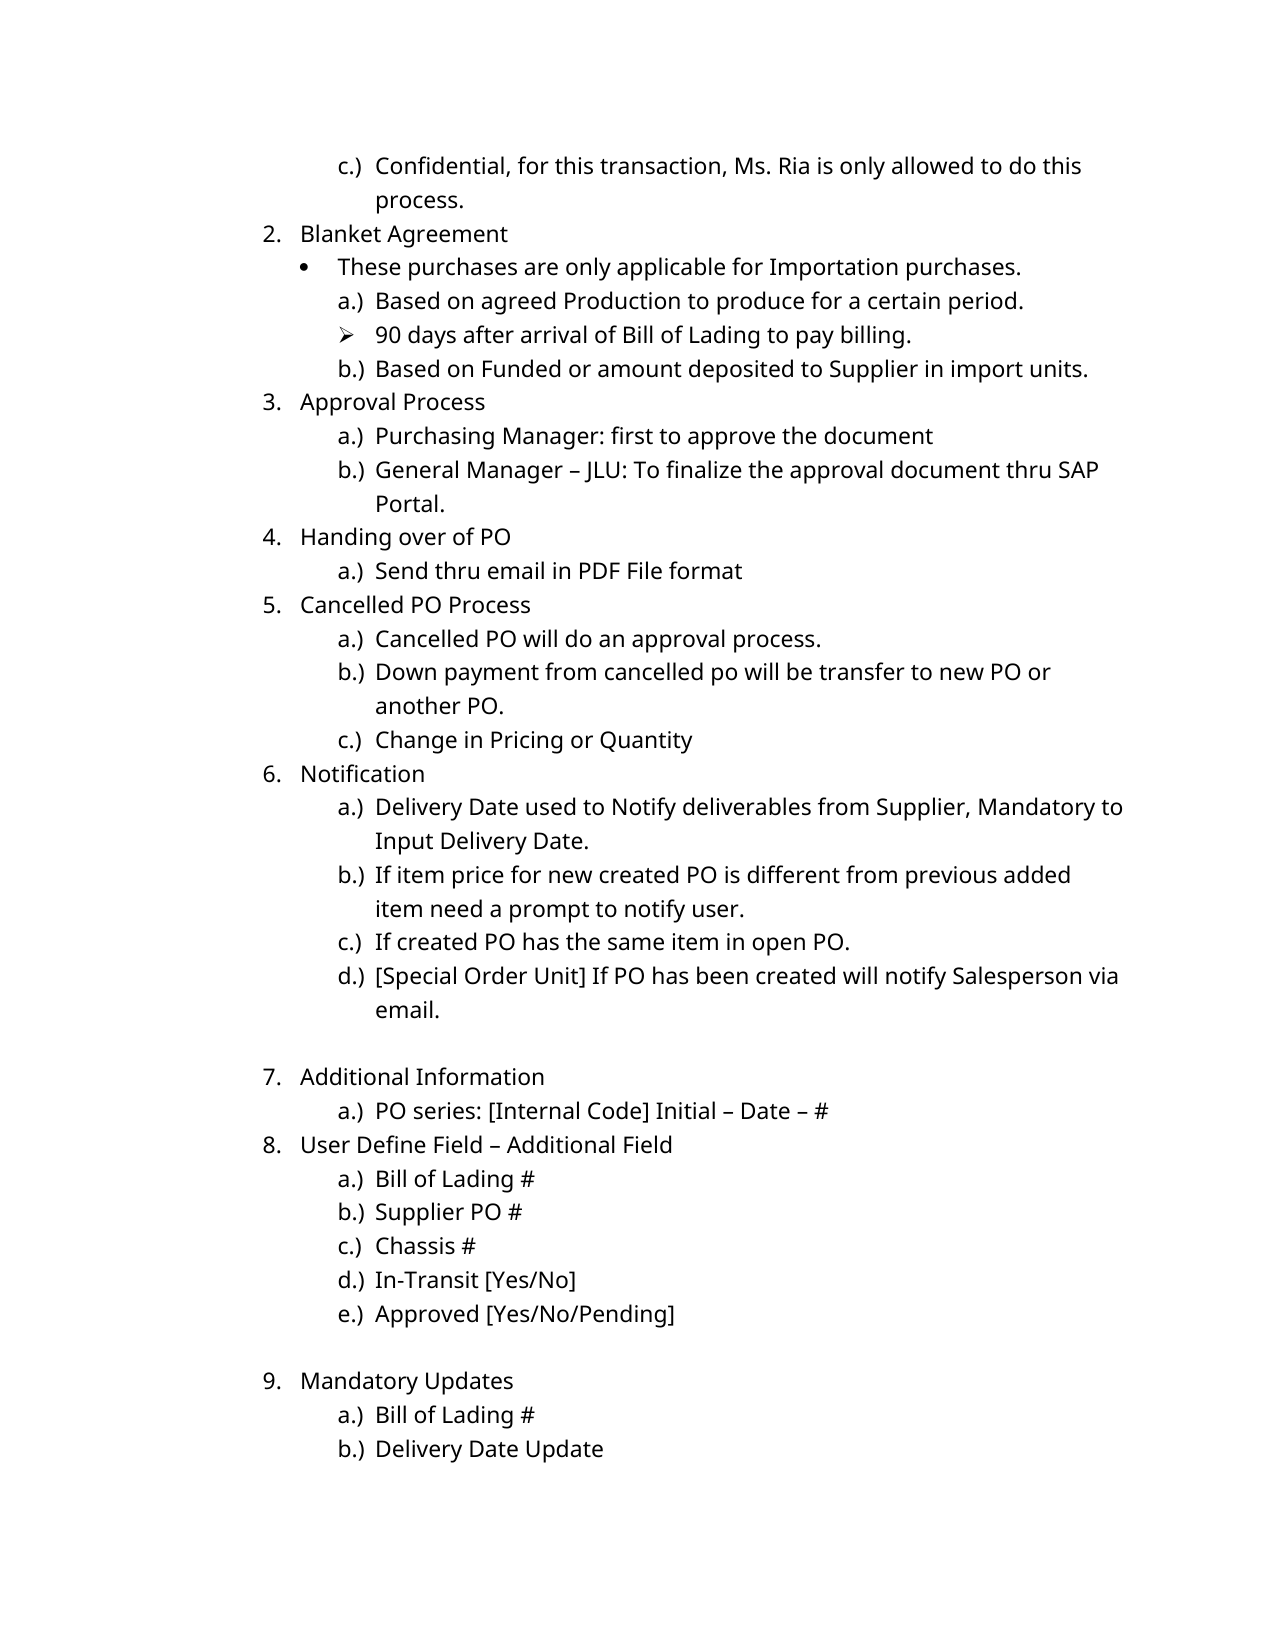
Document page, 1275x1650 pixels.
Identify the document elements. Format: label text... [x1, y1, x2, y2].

subtitle Handing over of PO [262, 521, 1125, 552]
subtitle Cancelled PO will do an approval process. [337, 622, 1125, 654]
subtitle Purchasing Manager: first to approve the document [337, 420, 1125, 451]
subtitle Send thru email in PDF File format [337, 555, 1125, 586]
subtitle PO series: [Internal Code] Initial – Date – # [337, 1095, 1125, 1126]
subtitle Blanket Agreement [262, 217, 1125, 249]
subtitle Chassis # [337, 1230, 1125, 1261]
subtitle Notification [262, 757, 1125, 789]
subtitle Approval Process [262, 386, 1125, 417]
subtitle If created PO has the same item in open PO. [337, 926, 1125, 957]
subtitle Additional Information [262, 1061, 1125, 1092]
subtitle Delivery Date used to Notify deliverables from Supplier, Mandatory to Input Delivery Date. [337, 791, 1125, 856]
subtitle Bill of Lading # [337, 1162, 1125, 1194]
subtitle Approved [Yes/No/Pending] [337, 1297, 1125, 1329]
subtitle Down payment from cancelled po will be transfer to new PO or another PO. [337, 656, 1125, 721]
subtitle Mandatory Updates [262, 1365, 1125, 1396]
subtitle Delivery Date Update [337, 1432, 1125, 1464]
subtitle Based on agreed Production to produce for a certain period. [337, 285, 1125, 316]
subtitle Bill of Lading # [337, 1399, 1125, 1430]
subtitle General Manager – JLU: To finalize the approval document thru SAP Portal. [337, 454, 1125, 519]
subtitle Supplier PO # [337, 1196, 1125, 1227]
subtitle In-Transit [Yes/No] [337, 1264, 1125, 1295]
subtitle User Define Field – Additional Field [262, 1129, 1125, 1160]
subtitle [Special Order Unit] If PO has been created will notify Salesperson via email. [337, 960, 1125, 1025]
subtitle Confidential, for this transaction, Ms. Ria is only allowed to do this process. [337, 150, 1125, 215]
list These purchases are only applicable for Importation purchases. [300, 251, 1125, 282]
subtitle Cancelled PO Process [262, 589, 1125, 620]
subtitle Based on Funded or amount deposited to Supplier in import units. [337, 352, 1125, 384]
subtitle 90 days after arrival of Bill of Lading to pay billing. [337, 319, 1125, 350]
subtitle Change in Pricing or Quantity [337, 724, 1125, 755]
subtitle If item price for new created PO is different from previous added item need a prompt to notify user. [337, 859, 1125, 924]
